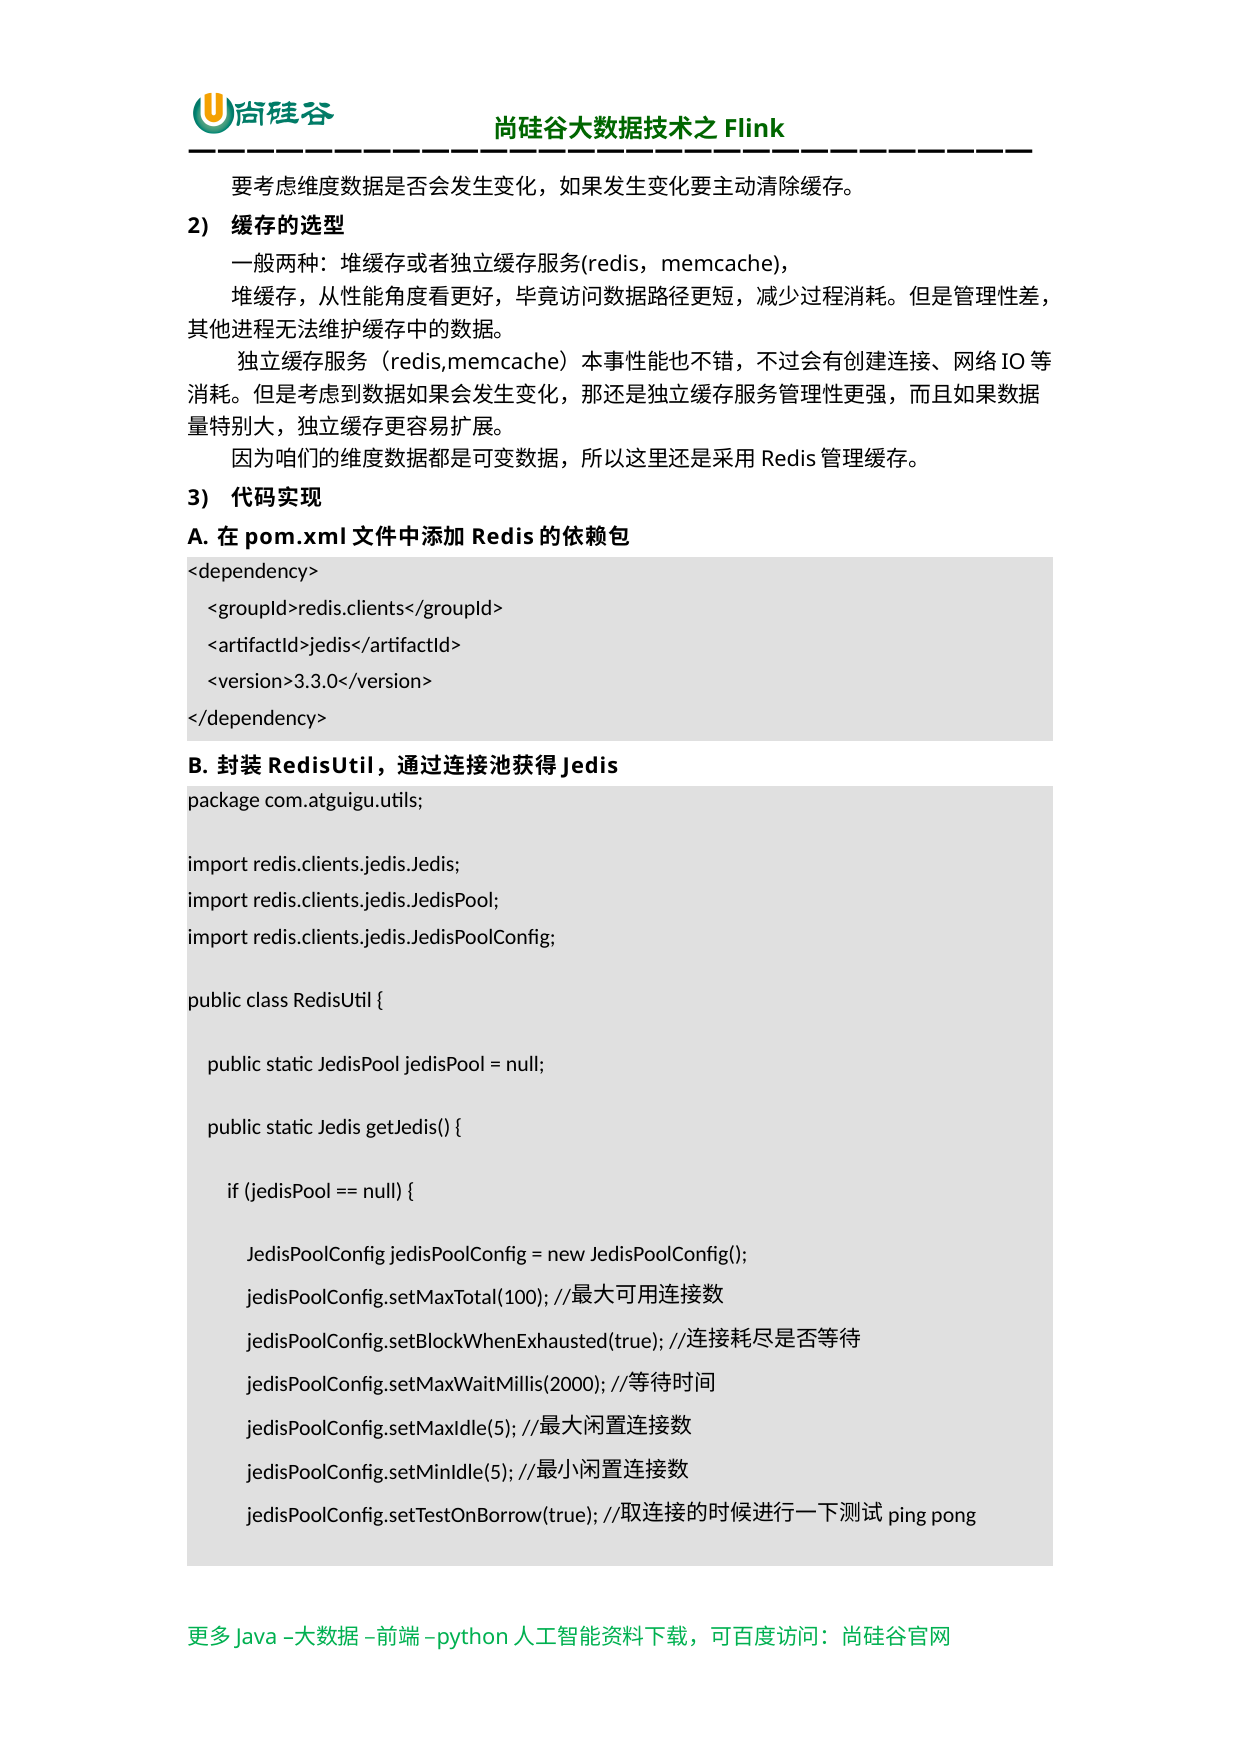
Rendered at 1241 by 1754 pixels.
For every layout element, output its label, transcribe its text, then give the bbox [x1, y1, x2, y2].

text public static JedisPool jedisPool = null; [187, 1050, 1053, 1087]
picture [187, 88, 338, 138]
text public static Jedis getJedis() { [187, 1113, 1053, 1150]
text 因为咱们的维度数据都是可变数据，所以这里还是采用Redis管理缓存。 [187, 441, 1053, 474]
text <version>3.3.0</version> [187, 668, 1053, 704]
text <artifactId>jedis</artifactId> [187, 631, 1053, 668]
text import redis.clients.jedis.JedisPoolConfig; [187, 923, 1053, 960]
text package com.atguigu.utils; [187, 786, 1053, 823]
text jedisPoolConfig.setTestOnBorrow(true); //取连接的时候进行一下测试 ping pong [187, 1495, 1053, 1539]
subtitle 代码实现 [187, 480, 1053, 512]
text 一般两种：堆缓存或者独立缓存服务(redis，memcache)， [187, 246, 1053, 279]
text jedisPoolConfig.setMaxTotal(100); //最大可用连接数 [187, 1277, 1053, 1321]
text <dependency> [187, 557, 1053, 594]
text if (jedisPool == null) { [187, 1177, 1053, 1214]
text jedisPoolConfig.setMaxWaitMillis(2000); //等待时间 [187, 1364, 1053, 1408]
text jedisPoolConfig.setMaxIdle(5); //最大闲置连接数 [187, 1408, 1053, 1452]
text JedisPoolConfig jedisPoolConfig = new JedisPoolConfig(); [187, 1240, 1053, 1277]
text jedisPoolConfig.setMinIdle(5); //最小闲置连接数 [187, 1452, 1053, 1495]
subtitle 在pom.xml文件中添加Redis的依赖包 [187, 519, 1053, 551]
text 要考虑维度数据是否会发生变化，如果发生变化要主动清除缓存。 [187, 169, 1053, 201]
subtitle 封装RedisUtil，通过连接池获得Jedis [187, 747, 1053, 780]
subtitle 缓存的选型 [187, 207, 1053, 240]
text </dependency> [187, 704, 1053, 741]
text 堆缓存，从性能角度看更好，毕竟访问数据路径更短，减少过程消耗。但是管理性差，其他进程无法维护缓存中的数据。 [187, 279, 1053, 344]
text import redis.clients.jedis.JedisPool; [187, 886, 1053, 923]
text jedisPoolConfig.setBlockWhenExhausted(true); //连接耗尽是否等待 [187, 1321, 1053, 1364]
text public class RedisUtil { [187, 987, 1053, 1023]
text <groupId>redis.clients</groupId> [187, 594, 1053, 631]
text 独立缓存服务（redis,memcache）本事性能也不错，不过会有创建连接、网络IO等消耗。但是考虑到数据如果会发生变化，那还是独立缓存服务管理性更强，而且如果数据量特别大，独立缓存更容易扩展。 [187, 344, 1053, 441]
text import redis.clients.jedis.Jedis; [187, 850, 1053, 886]
